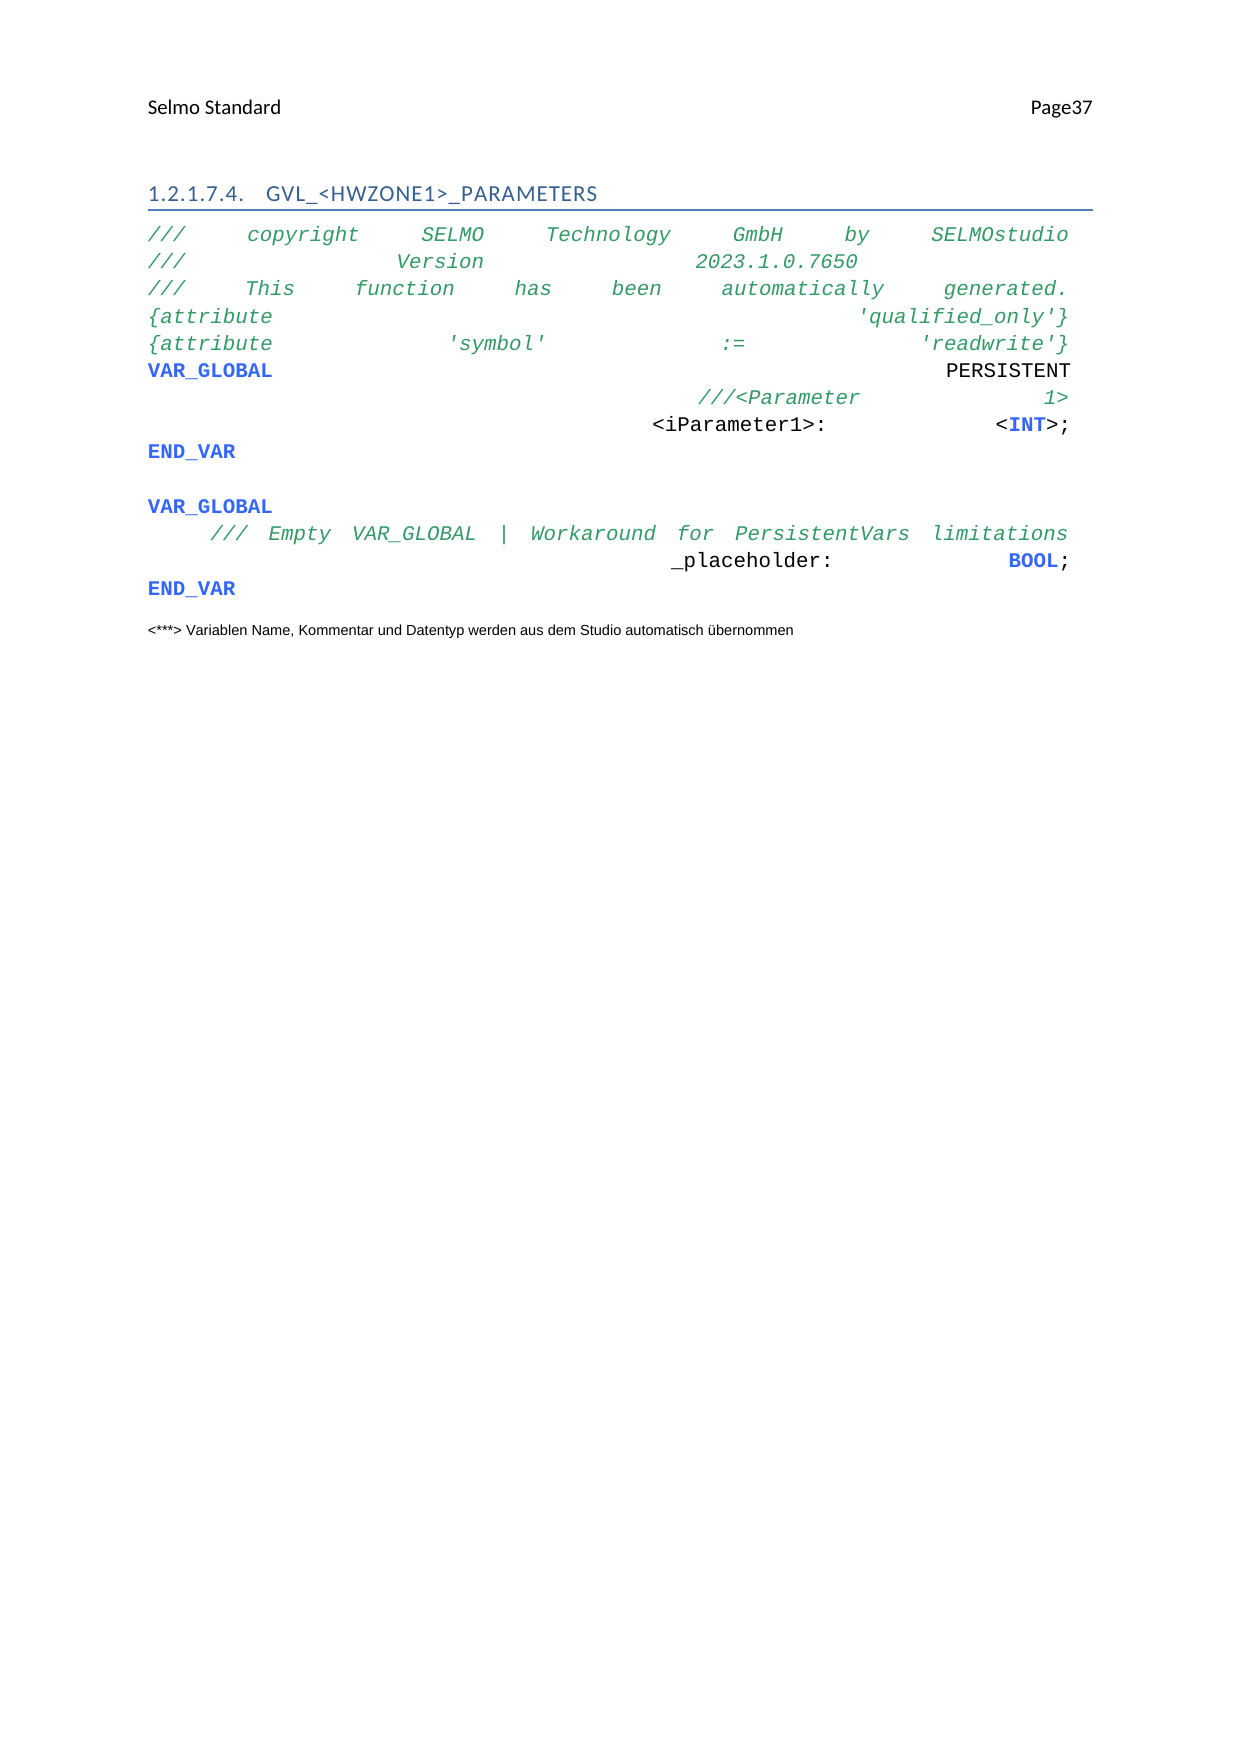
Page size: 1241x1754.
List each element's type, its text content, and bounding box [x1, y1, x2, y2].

text /// copyright SELMO Technology GmbH by SELMOstudio /// Version 2023.1.0.7650 /// This function has been automatically generated. {attribute 'qualified_only'} {attribute 'symbol' := 'readwrite'} VAR_GLOBAL PERSISTENT ///<Parameter 1> <iParameter1>: <INT>; END_VAR VAR_GLOBAL /// Empty VAR_GLOBAL | Workaround for PersistentVars limitations _placeholder: BOOL; END_VAR [148, 224, 1071, 601]
text <***> Variablen Name, Kommentar und Datentyp werden aus dem Studio automatisch übernommen [148, 614, 1071, 638]
subtitle GVL_<HwZone1>_Parameters [148, 179, 1093, 209]
